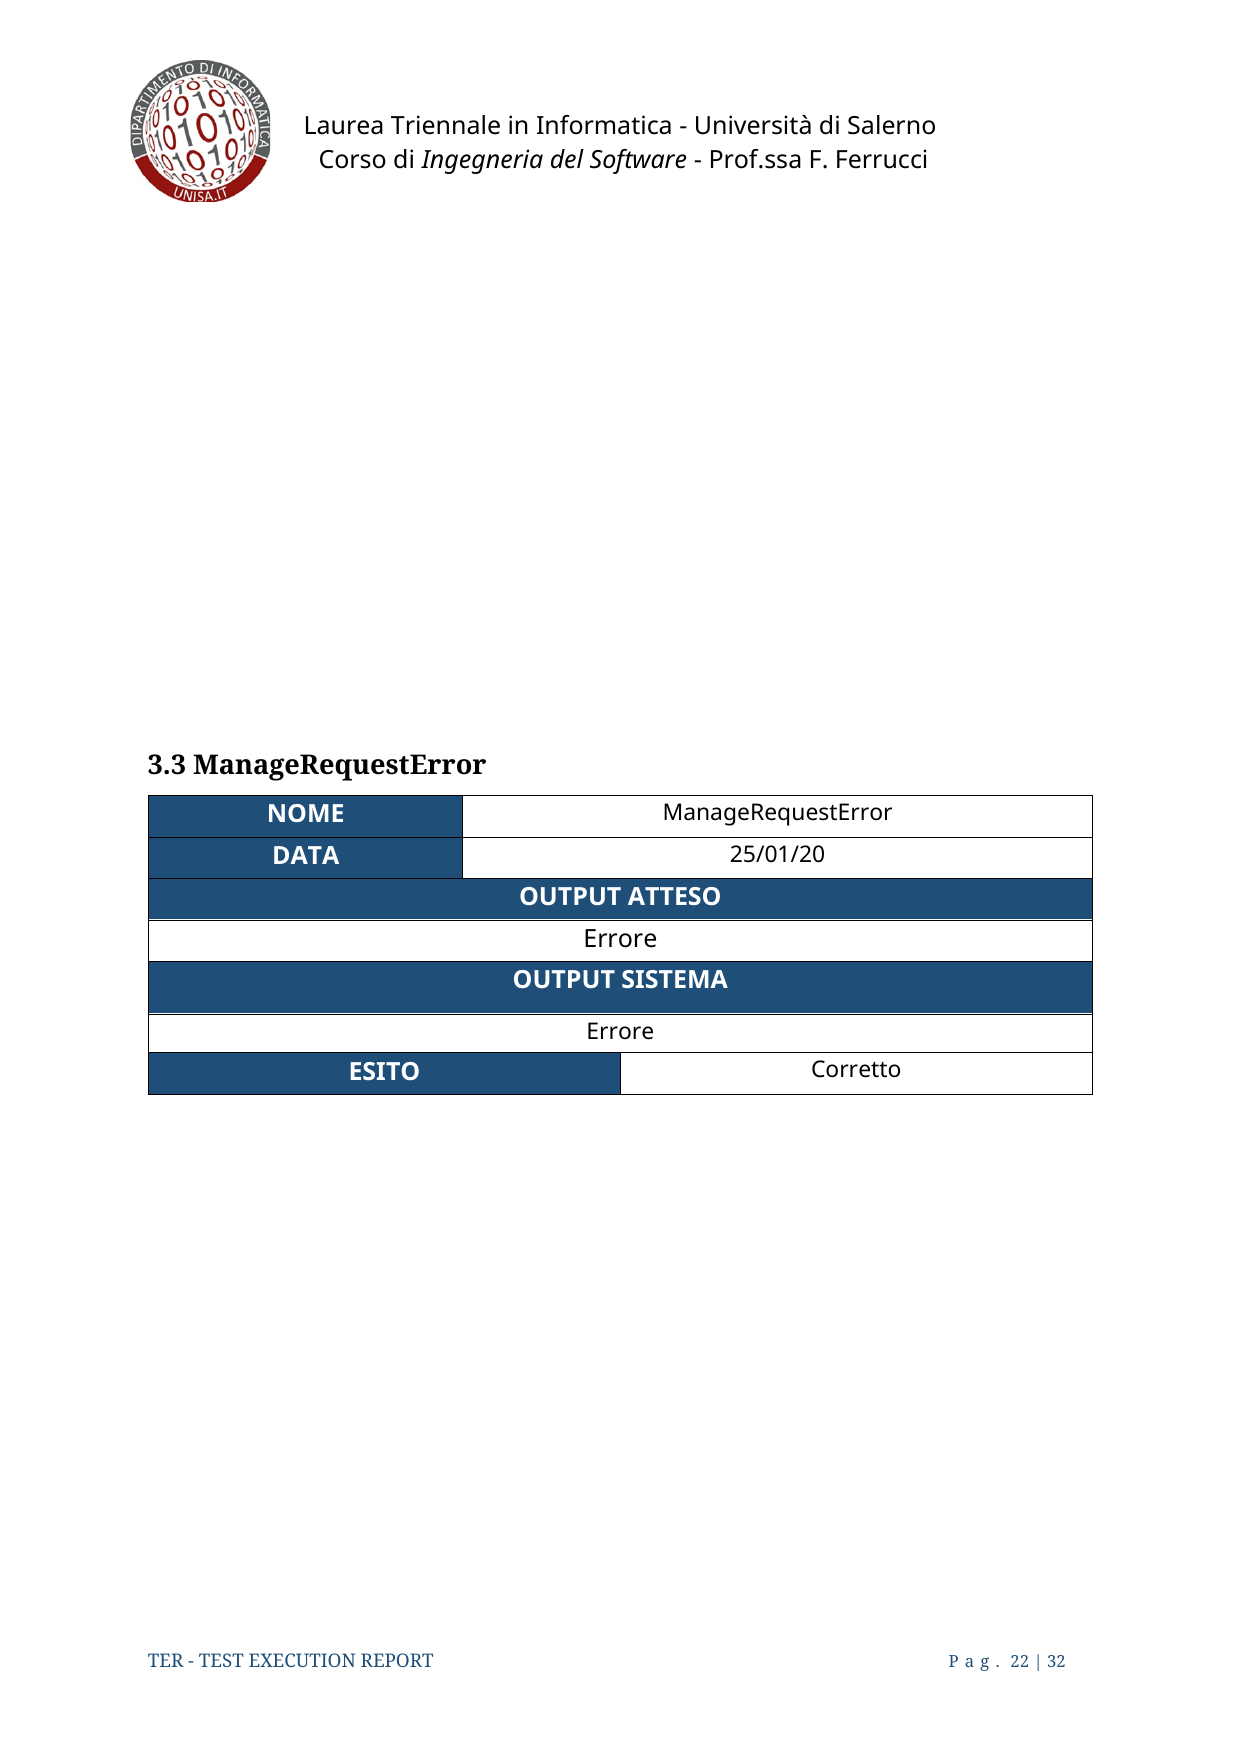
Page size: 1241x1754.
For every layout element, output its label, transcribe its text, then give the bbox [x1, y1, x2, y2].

table_header NOME [149, 796, 462, 837]
picture [129, 60, 271, 201]
table_cell 25/01/20 [463, 838, 1092, 878]
table_cell OUTPUT ATTESO [149, 879, 1092, 919]
table_header ManageRequestError [463, 796, 1092, 837]
table_cell ESITO [149, 1053, 620, 1094]
table_cell Corretto [621, 1053, 1092, 1094]
subtitle 3.3 ManageRequestError [148, 746, 1092, 783]
table_cell Errore [149, 921, 1092, 961]
table_cell Errore [149, 1015, 1092, 1052]
table_cell OUTPUT SISTEMA [149, 962, 1092, 1013]
table_cell DATA [149, 838, 462, 878]
